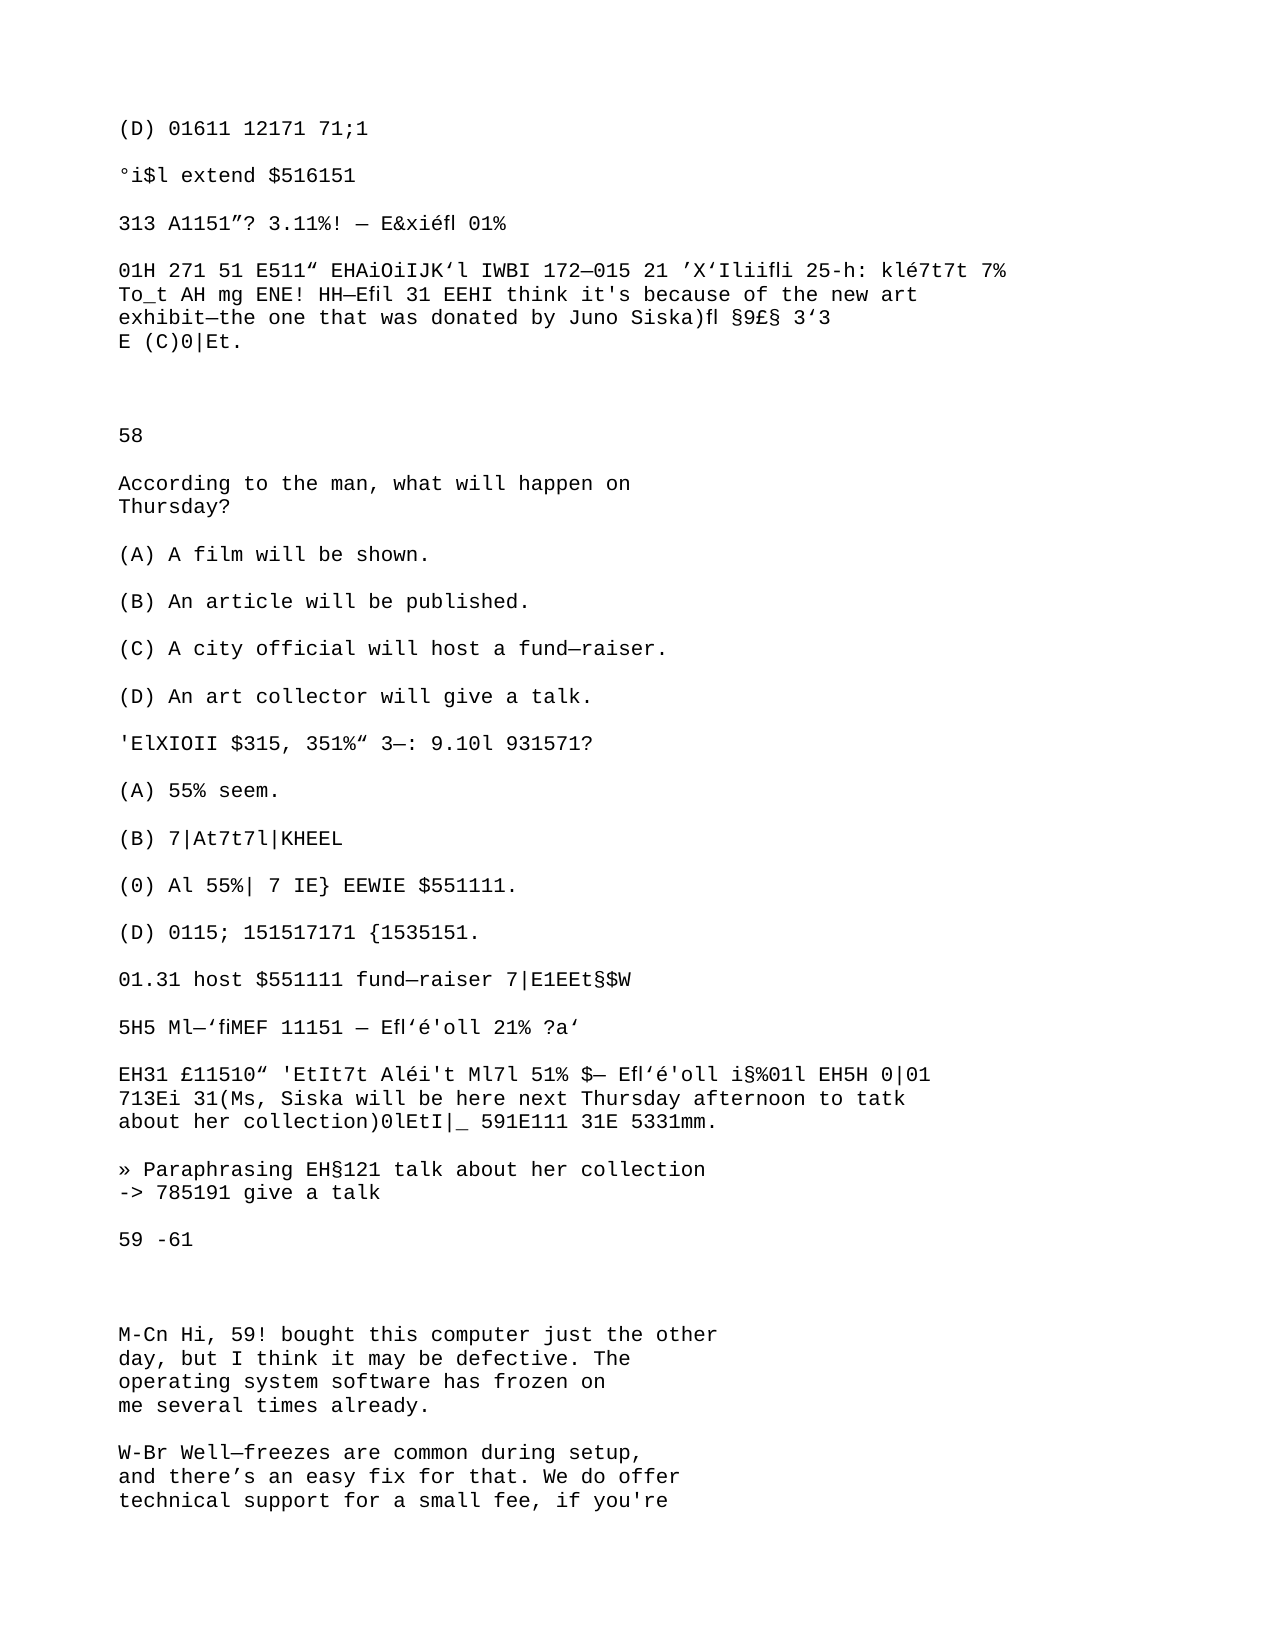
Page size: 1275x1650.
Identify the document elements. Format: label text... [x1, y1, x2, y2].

text operating system software has frozen on [118, 1371, 1157, 1395]
text (B) 7|At7t7l|KHEEL [118, 827, 1157, 851]
text (D) An art collector will give a talk. [118, 686, 1157, 709]
text technical support for a small fee, if you're [118, 1489, 1157, 1513]
text about her collection)0lEtI|_ 591E111 31E 5331mm. [118, 1111, 1157, 1135]
text 713Ei 31(Ms, Siska will be here next Thursday afternoon to tatk [118, 1088, 1157, 1111]
text (D) 0115; 151517171 {1535151. [118, 922, 1157, 946]
text day, but I think it may be defective. The [118, 1348, 1157, 1371]
text exhibit—the one that was donated by Juno Siska)ﬂ §9£§ 3‘3 [118, 307, 1157, 331]
text °i$l extend $516151 [118, 165, 1157, 189]
text (B) An article will be published. [118, 591, 1157, 615]
text 01.31 host $551111 fund—raiser 7|E1EEt§$W [118, 969, 1157, 993]
text 'ElXIOII $315, 351%“ 3—: 9.10l 931571? [118, 733, 1157, 757]
text and there’s an easy fix for that. We do offer [118, 1466, 1157, 1489]
text 58 [118, 426, 1157, 449]
text me several times already. [118, 1395, 1157, 1419]
text Thursday? [118, 496, 1157, 520]
text E (C)0|Et. [118, 331, 1157, 354]
text (C) A city official will host a fund—raiser. [118, 638, 1157, 662]
text 01H 271 51 E511“ EHAiOiIJK‘l IWBI 172—015 21 ’X‘Iliiﬂi 25-h: klé7t7t 7% [118, 260, 1157, 284]
text (D) 01611 12171 71;1 [118, 118, 1157, 142]
text 59 -61 [118, 1229, 1157, 1253]
text According to the man, what will happen on [118, 473, 1157, 496]
text M-Cn Hi, 59! bought this computer just the other [118, 1324, 1157, 1348]
text (0) Al 55%| 7 IE} EEWIE $551111. [118, 875, 1157, 898]
text » Paraphrasing EH§121 talk about her collection [118, 1158, 1157, 1182]
text (A) 55% seem. [118, 780, 1157, 804]
text W-Br Well—freezes are common during setup, [118, 1442, 1157, 1466]
text 5H5 Ml—‘ﬁMEF 11151 — Eﬂ‘é'oll 21% ?a‘ [118, 1017, 1157, 1040]
text EH31 £11510“ 'EtIt7t Aléi't Ml7l 51% $— Eﬂ‘é'oll i§%01l EH5H 0|01 [118, 1064, 1157, 1088]
text To_t AH mg ENE! HH—Eﬁl 31 EEHI think it's because of the new art [118, 284, 1157, 307]
text (A) A film will be shown. [118, 544, 1157, 567]
text -> 785191 give a talk [118, 1182, 1157, 1206]
text 313 A1151”? 3.11%! — E&xiéﬂ 01% [118, 213, 1157, 236]
